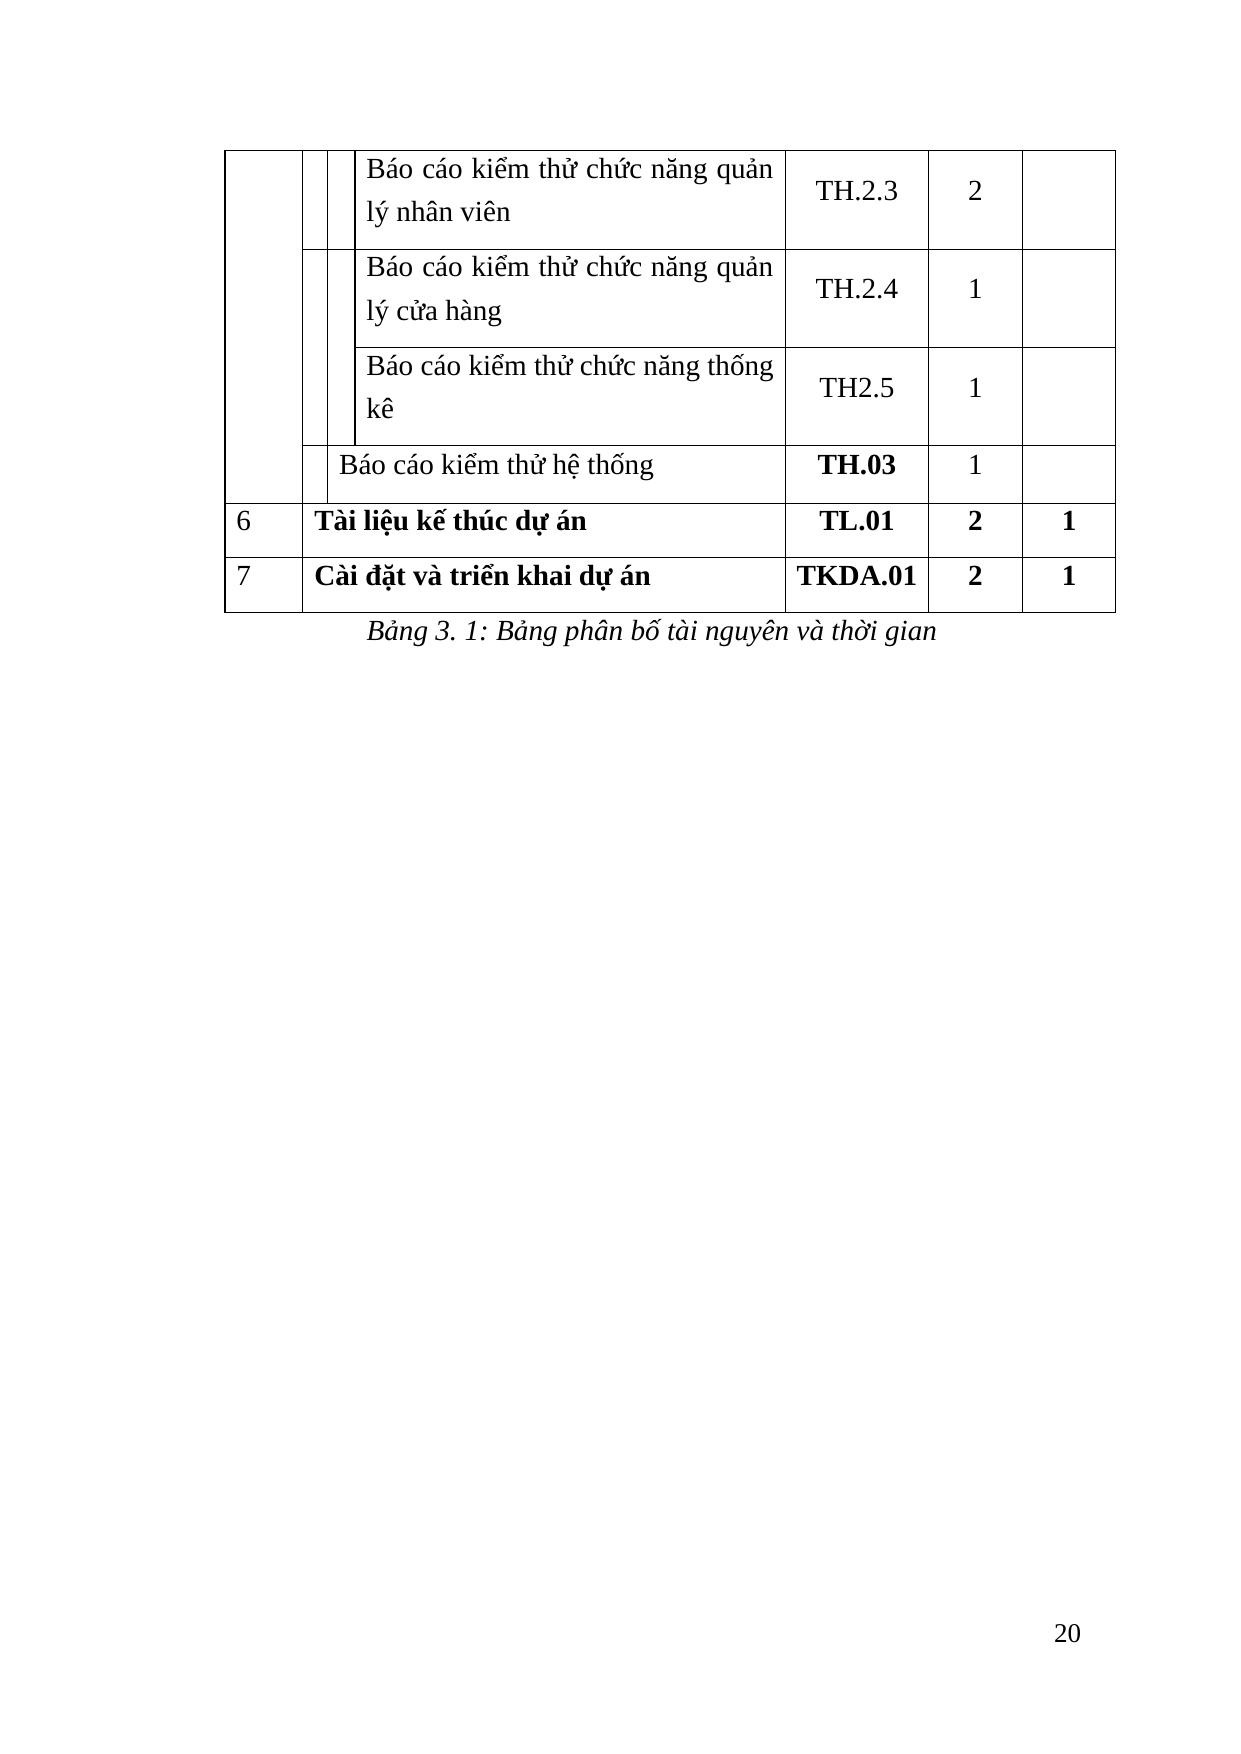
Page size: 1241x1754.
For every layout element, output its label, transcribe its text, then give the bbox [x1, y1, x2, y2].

table_cell 1 [1023, 504, 1115, 557]
table_cell TH.2.4 [786, 250, 928, 347]
table_cell TH.03 [786, 446, 928, 502]
table_cell TH.2.3 [786, 151, 928, 248]
table_cell [303, 250, 327, 445]
table_cell TH2.5 [786, 348, 928, 445]
table_cell 2 [929, 558, 1022, 612]
table_cell 2 [929, 151, 1022, 248]
table_cell Báo cáo kiểm thử chức năng thống kê [356, 348, 785, 445]
table_cell [1023, 250, 1115, 347]
table_cell 1 [929, 348, 1022, 445]
table_cell [1023, 151, 1115, 248]
table_cell 6 [226, 504, 302, 557]
text Bảng 3. 1: Bảng phân bố tài nguyên và thời gian [225, 613, 1081, 647]
table_cell TL.01 [786, 504, 928, 557]
table_cell [1023, 348, 1115, 445]
table_cell Báo cáo kiểm thử chức năng quản lý nhân viên [356, 151, 785, 248]
table_cell Cài đặt và triển khai dự án [303, 558, 785, 612]
table_cell 7 [226, 558, 302, 612]
table_cell Báo cáo kiểm thử hệ thống [328, 446, 785, 502]
table_cell 1 [929, 446, 1022, 502]
table_cell TKDA.01 [786, 558, 928, 612]
table_cell 2 [929, 504, 1022, 557]
table_cell 1 [929, 250, 1022, 347]
table_cell [328, 151, 354, 248]
table_cell [303, 446, 327, 502]
table_cell [328, 250, 354, 445]
table_cell [303, 151, 327, 248]
table_cell [1023, 446, 1115, 502]
table_cell 1 [1023, 558, 1115, 612]
table_cell Báo cáo kiểm thử chức năng quản lý cửa hàng [356, 250, 785, 347]
table_cell Tài liệu kế thúc dự án [303, 504, 785, 557]
